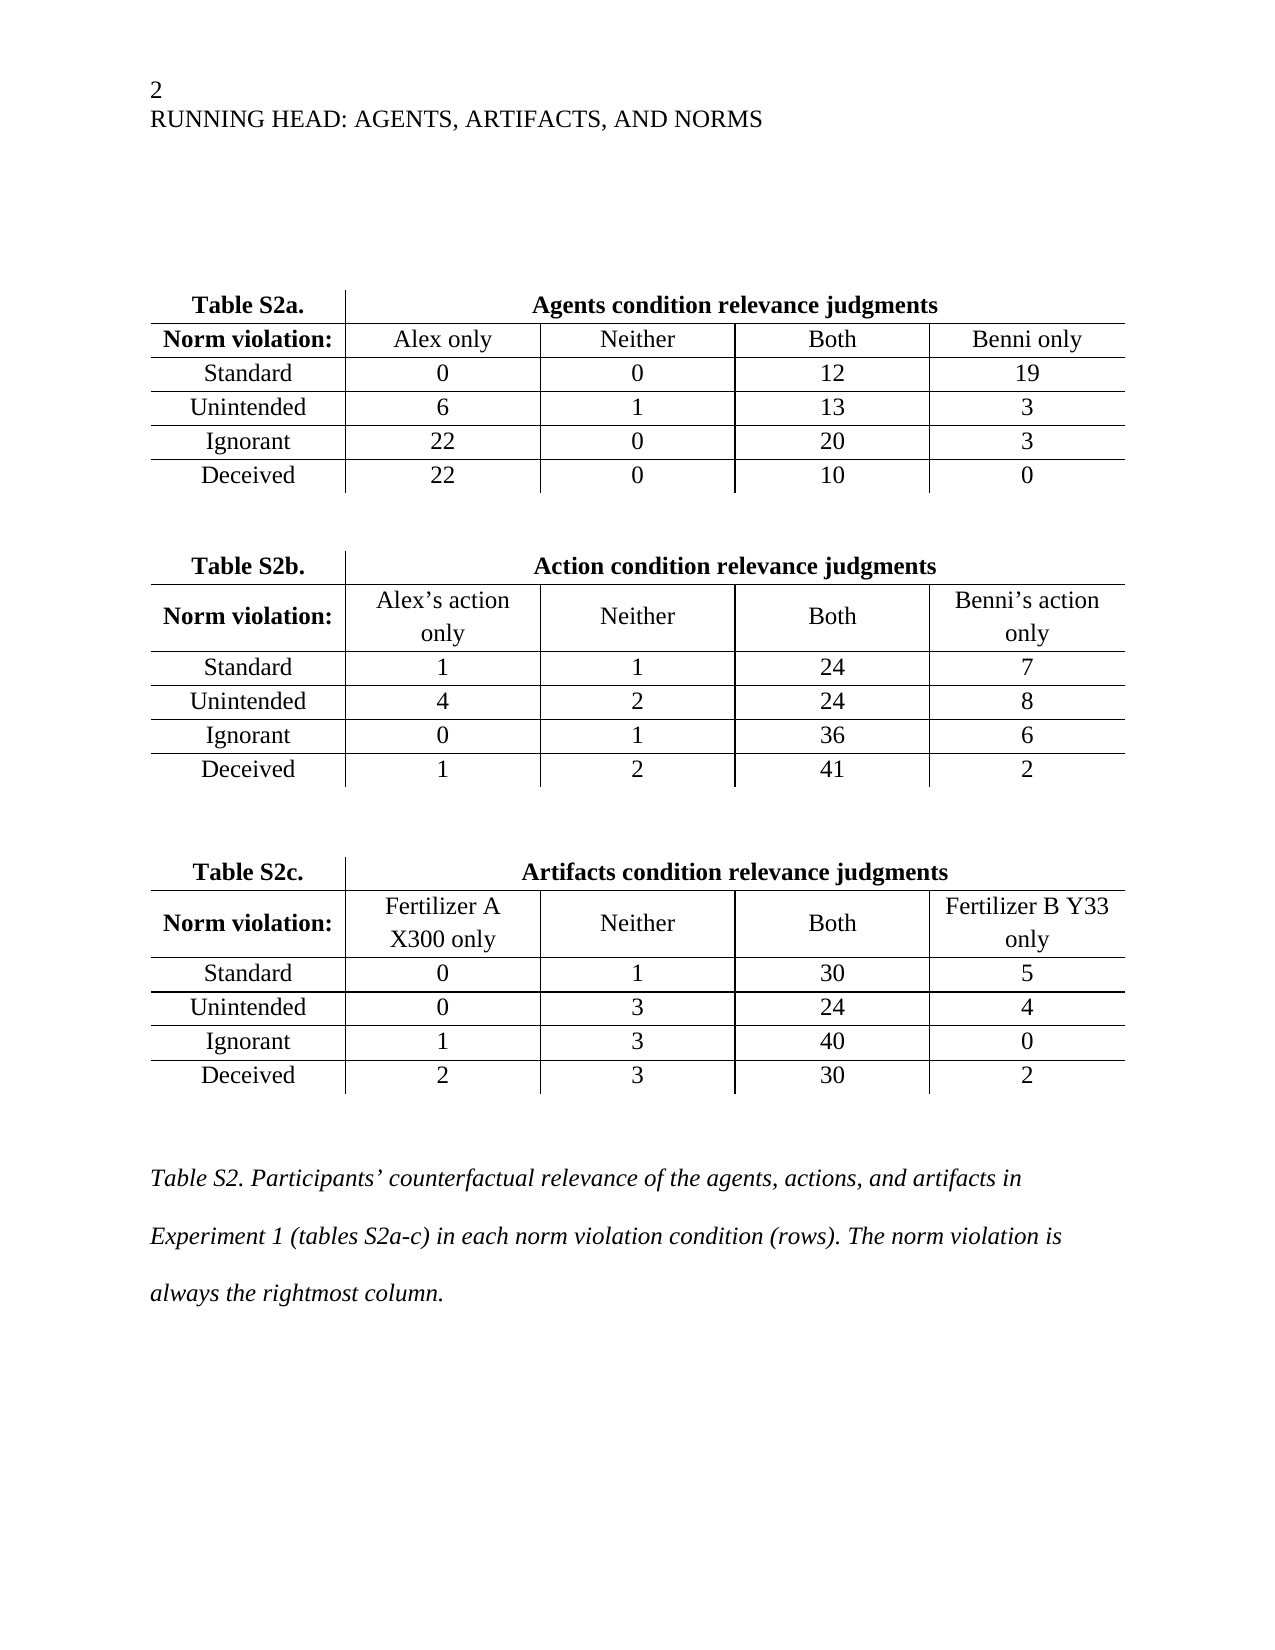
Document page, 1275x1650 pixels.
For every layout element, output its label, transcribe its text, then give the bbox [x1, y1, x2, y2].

table_header Agents condition relevance judgments [346, 290, 1124, 323]
table_cell 4 [346, 686, 540, 719]
table_cell 36 [736, 720, 929, 753]
table_cell 1 [541, 958, 734, 991]
table_header Table S2a. [151, 290, 345, 323]
table_cell 3 [930, 392, 1124, 425]
table_cell Deceived [151, 460, 345, 493]
table_cell Norm violation: [151, 891, 345, 957]
table_cell 2 [346, 1061, 540, 1093]
table_cell 3 [930, 426, 1124, 459]
table_header Table S2b. [151, 551, 345, 584]
table_cell Alex only [346, 324, 540, 357]
table_cell 41 [736, 754, 929, 787]
table_cell Neither [541, 585, 734, 651]
table_cell 1 [346, 1026, 540, 1059]
table_cell 24 [736, 652, 929, 685]
table_cell 1 [541, 652, 734, 685]
table_cell 1 [541, 720, 734, 753]
table_cell 12 [736, 358, 929, 391]
table_cell 0 [930, 1026, 1124, 1059]
table_cell Unintended [151, 993, 345, 1025]
table_cell Both [736, 324, 929, 357]
table_cell 0 [346, 358, 540, 391]
table_cell 0 [541, 426, 734, 459]
table_cell Standard [151, 652, 345, 685]
table_cell 24 [736, 686, 929, 719]
table_cell 2 [541, 686, 734, 719]
table_cell 8 [930, 686, 1124, 719]
table_cell 30 [736, 1061, 929, 1093]
table_cell 0 [541, 460, 734, 493]
table_cell 0 [346, 958, 540, 991]
table_cell 6 [930, 720, 1124, 753]
table_cell 2 [930, 754, 1124, 787]
table_cell Deceived [151, 754, 345, 787]
table_cell Deceived [151, 1061, 345, 1093]
table_cell Unintended [151, 392, 345, 425]
table_cell 0 [930, 460, 1124, 493]
table_cell Ignorant [151, 1026, 345, 1059]
table_cell Neither [541, 891, 734, 957]
table_cell 2 [930, 1061, 1124, 1093]
table_cell 20 [736, 426, 929, 459]
table_cell Standard [151, 958, 345, 991]
table_cell Alex’s action only [346, 585, 540, 651]
table_cell 0 [346, 720, 540, 753]
text Table S2. Participants’ counterfactual relevance of the agents, actions, and artifacts in Experiment 1 (tables S2a-c) in each norm violation condition (rows). The norm violation is always the rightmost column. [150, 1163, 1125, 1307]
table_header Artifacts condition relevance judgments [346, 857, 1124, 890]
table_cell 3 [541, 993, 734, 1025]
table_cell 1 [346, 754, 540, 787]
table_cell 6 [346, 392, 540, 425]
table_cell 30 [736, 958, 929, 991]
table_cell 0 [346, 993, 540, 1025]
table_cell 3 [541, 1026, 734, 1059]
table_cell Neither [541, 324, 734, 357]
table_cell Standard [151, 358, 345, 391]
table_cell Both [736, 891, 929, 957]
table_cell 1 [541, 392, 734, 425]
table_cell Benni only [930, 324, 1124, 357]
table_cell Benni’s action only [930, 585, 1124, 651]
table_cell 24 [736, 993, 929, 1025]
table_cell 13 [736, 392, 929, 425]
table_cell 40 [736, 1026, 929, 1059]
table_cell Ignorant [151, 720, 345, 753]
table_cell 7 [930, 652, 1124, 685]
table_cell Both [736, 585, 929, 651]
table_cell 22 [346, 460, 540, 493]
table_cell Ignorant [151, 426, 345, 459]
table_cell Fertilizer A X300 only [346, 891, 540, 957]
table_cell 2 [541, 754, 734, 787]
table_header Action condition relevance judgments [346, 551, 1124, 584]
table_cell Unintended [151, 686, 345, 719]
table_cell 5 [930, 958, 1124, 991]
table_cell 1 [346, 652, 540, 685]
table_cell 3 [541, 1061, 734, 1093]
table_cell 10 [736, 460, 929, 493]
table_cell 4 [930, 993, 1124, 1025]
table_cell Norm violation: [151, 324, 345, 357]
table_cell 22 [346, 426, 540, 459]
table_header Table S2c. [151, 857, 345, 890]
table_cell Fertilizer B Y33 only [930, 891, 1124, 957]
table_cell Norm violation: [151, 585, 345, 651]
table_cell 0 [541, 358, 734, 391]
table_cell 19 [930, 358, 1124, 391]
